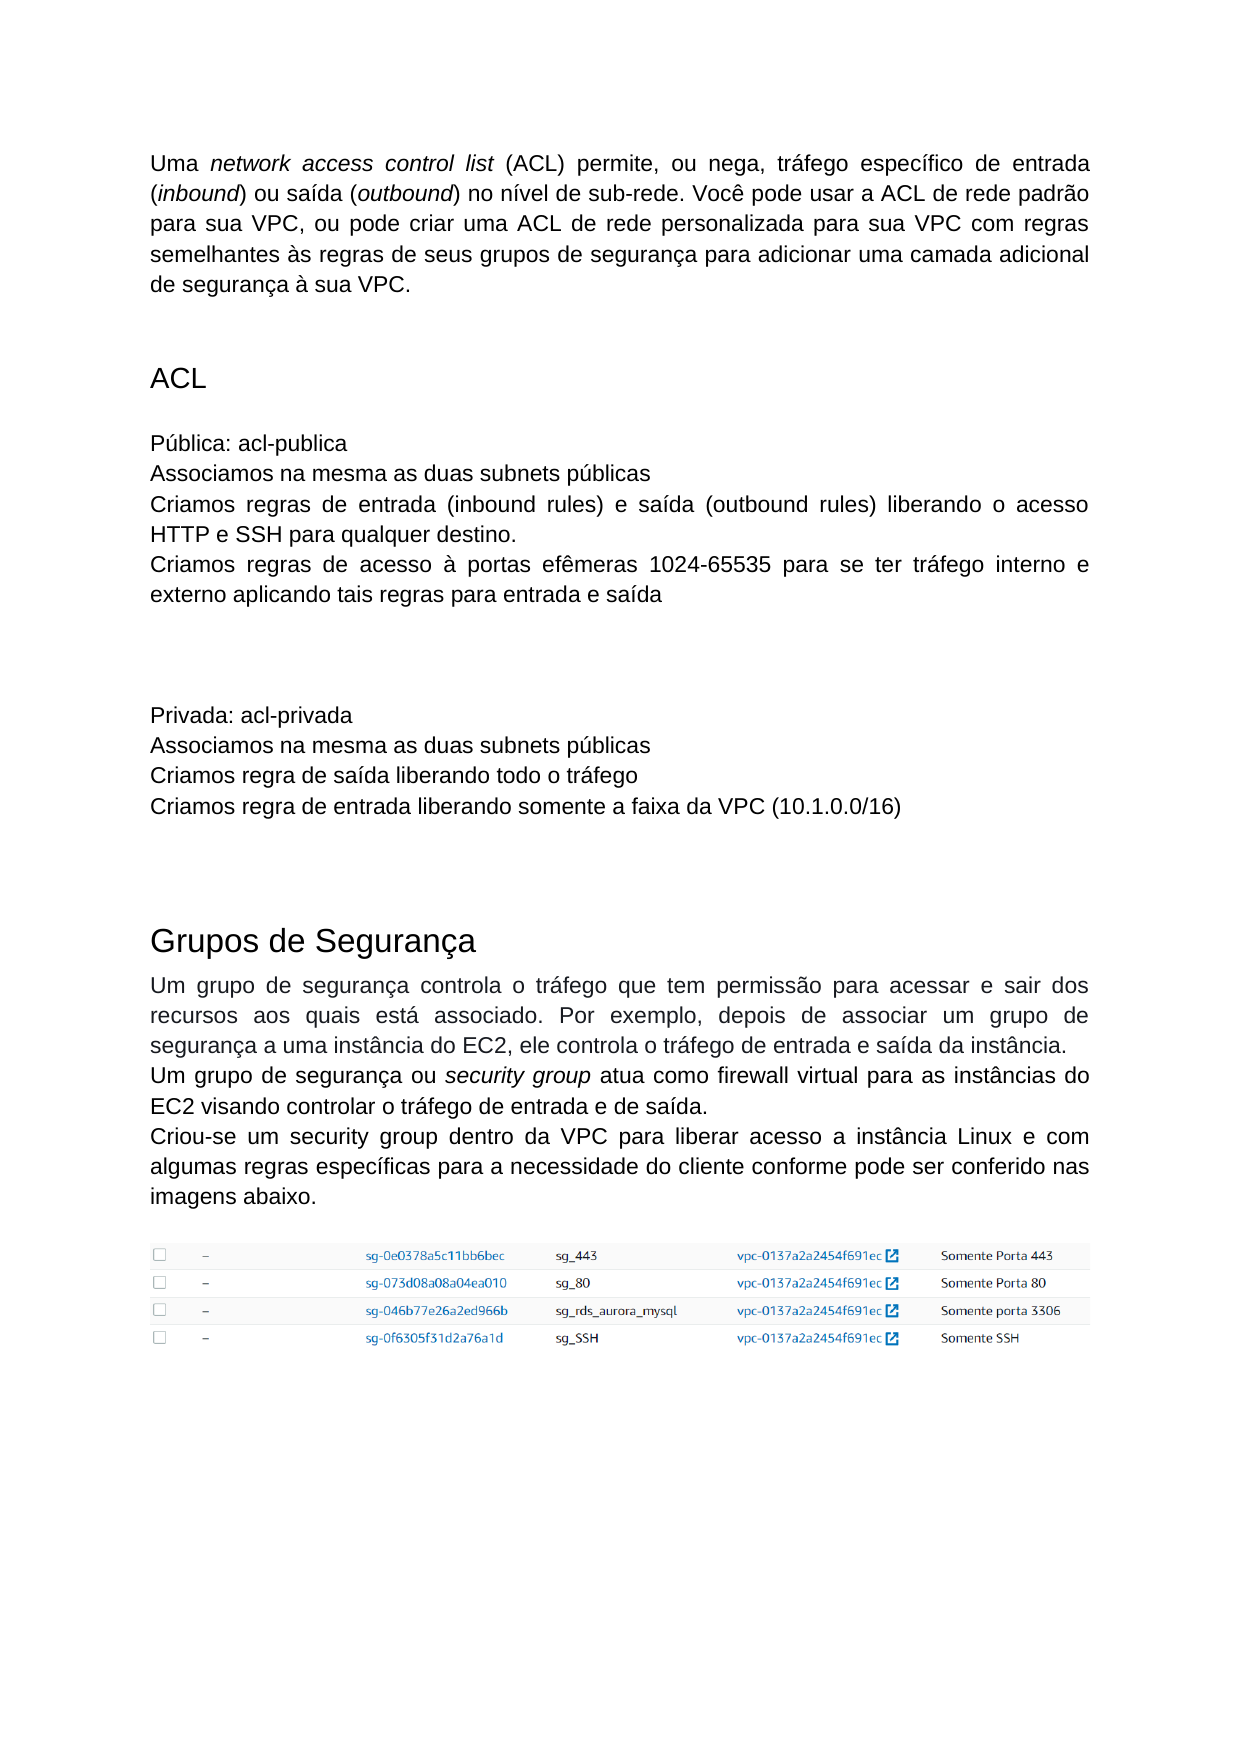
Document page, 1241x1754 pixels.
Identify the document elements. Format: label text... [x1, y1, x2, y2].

text ACL [150, 361, 1090, 395]
text Um grupo de segurança ou security group atua como firewall virtual para as instâncias do EC2 visando controlar o tráfego de entrada e de saída. [150, 1062, 1090, 1119]
text Criamos regras de entrada (inbound rules) e saída (outbound rules) liberando o acesso HTTP e SSH para qualquer destino. [150, 491, 1090, 547]
text Privada: acl-privada [150, 702, 1090, 728]
text Um grupo de segurança controla o tráfego que tem permissão para acessar e sair dos recursos aos quais está associado. Por exemplo, depois de associar um grupo de segurança a uma instância do EC2, ele controla o tráfego de entrada e saída da instância. [150, 1028, 1090, 1058]
text Associamos na mesma as duas subnets públicas [150, 732, 1090, 759]
text Criou-se um security group dentro da VPC para liberar acesso a instância Linux e com algumas regras específicas para a necessidade do cliente conforme pode ser conferido nas imagens abaixo. [150, 1123, 1090, 1209]
text Criamos regras de acesso à portas efêmeras 1024-65535 para se ter tráfego interno e externo aplicando tais regras para entrada e saída [150, 551, 1090, 608]
text Uma network access control list (ACL) permite, ou nega, tráfego específico de entrada (inbound) ou saída (outbound) no nível de sub-rede. Você pode usar a ACL de rede padrão para sua VPC, ou pode criar uma ACL de rede personalizada para sua VPC com regras semelhantes às regras de seus grupos de segurança para adicionar uma camada adicional de segurança à sua VPC. [150, 150, 1090, 297]
text Criamos regra de entrada liberando somente a faixa da VPC (10.1.0.0/16) [150, 793, 1090, 819]
text Criamos regra de saída liberando todo o tráfego [150, 762, 1090, 789]
subtitle Grupos de Segurança [150, 921, 1090, 959]
text Associamos na mesma as duas subnets públicas [150, 460, 1090, 487]
text Pública: acl-publica [150, 430, 1090, 457]
picture [150, 1243, 1091, 1348]
